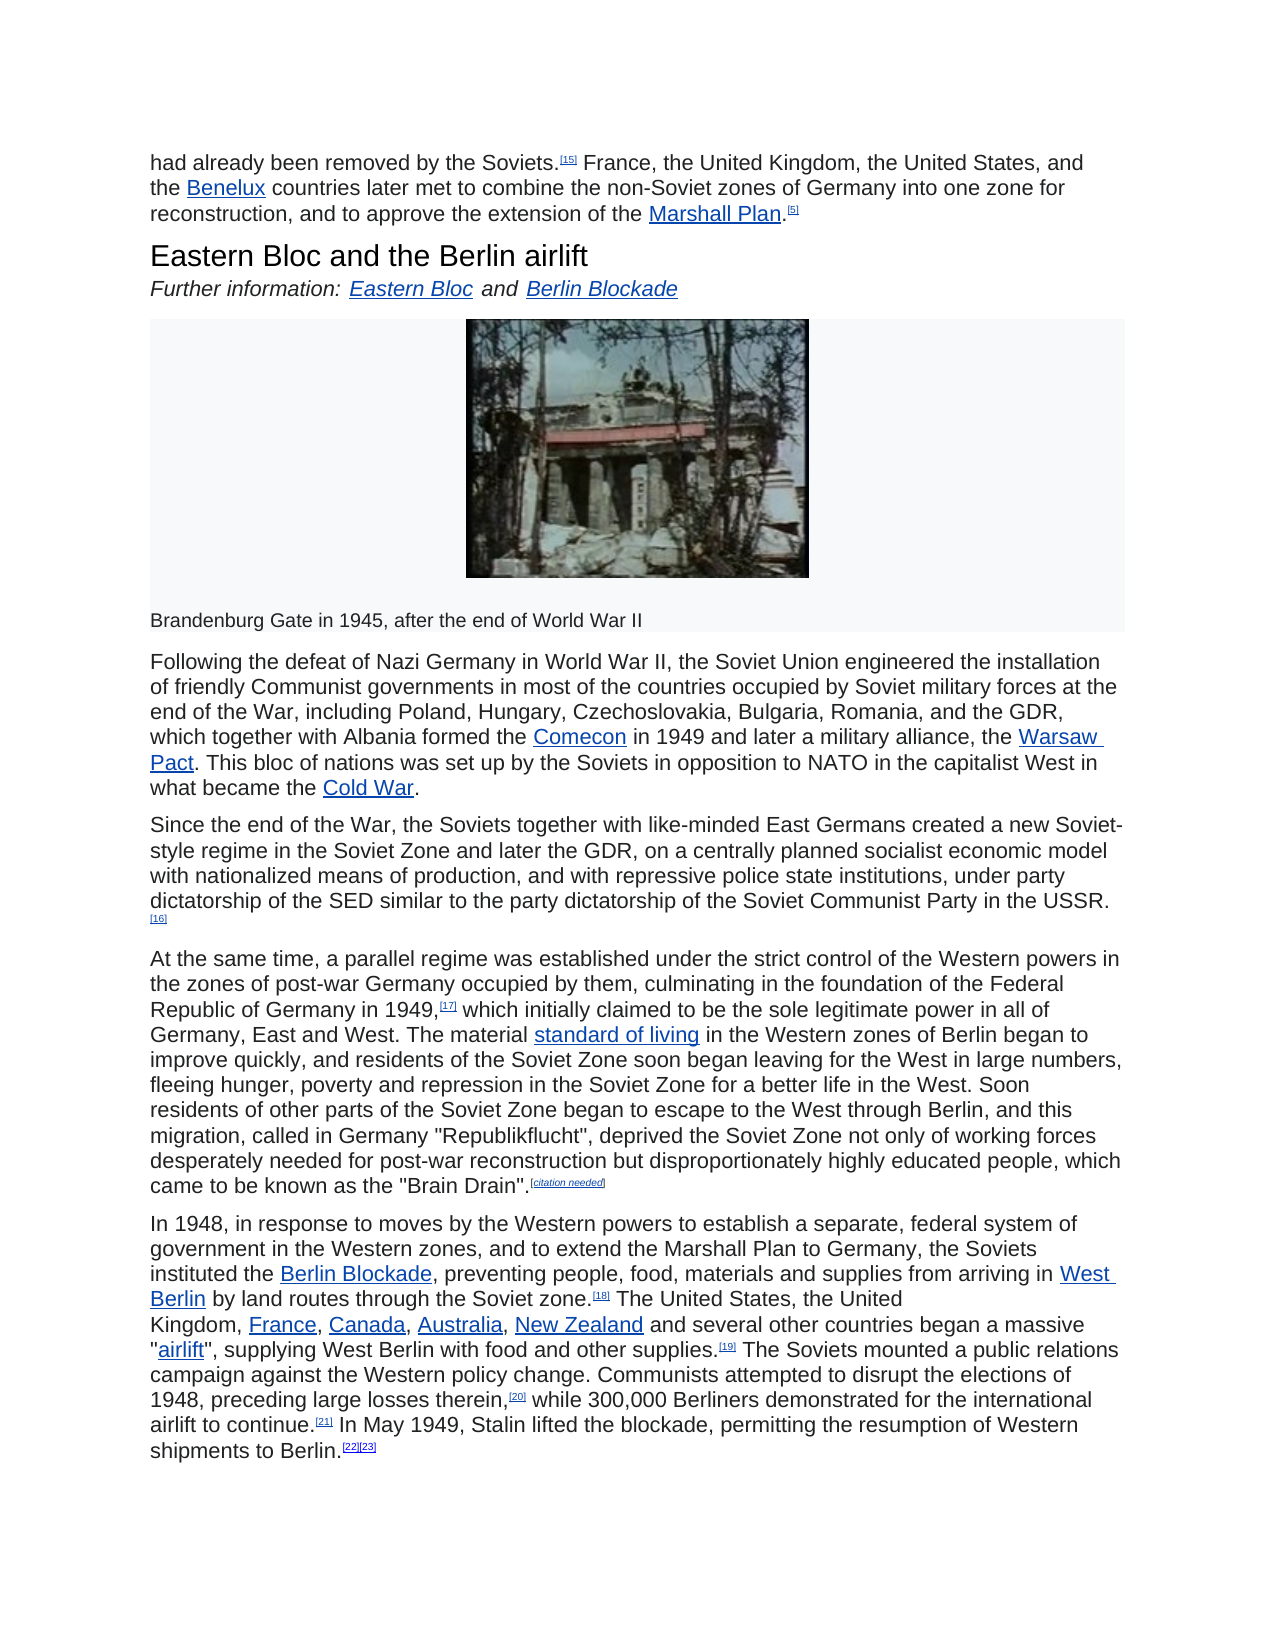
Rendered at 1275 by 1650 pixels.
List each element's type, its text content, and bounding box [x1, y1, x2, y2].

text Since the end of the War, the Soviets together with like-minded East Germans created a new Soviet-style regime in the Soviet Zone and later the GDR, on a centrally planned socialist economic model with nationalized means of production, and with repressive police state institutions, under party dictatorship of the SED similar to the party dictatorship of the Soviet Communist Party in the USSR.[16] [150, 812, 1125, 933]
text Further information: Eastern Bloc and Berlin Blockade [150, 276, 1125, 301]
subtitle Eastern Bloc and the Berlin airlift [150, 238, 1125, 273]
text At the same time, a parallel regime was established under the strict control of the Western powers in the zones of post-war Germany occupied by them, culminating in the foundation of the Federal Republic of Germany in 1949,[17] which initially claimed to be the sole legitimate power in all of Germany, East and West. The material standard of living in the Western zones of Berlin began to improve quickly, and residents of the Soviet Zone soon began leaving for the West in large numbers, fleeing hunger, poverty and repression in the Soviet Zone for a better life in the West. Soon residents of other parts of the Soviet Zone began to escape to the West through Berlin, and this migration, called in Germany "Republikflucht", deprived the Soviet Zone not only of working forces desperately needed for post-war reconstruction but disproportionately highly educated people, which came to be known as the "Brain Drain".[citation needed] [150, 946, 1125, 1198]
text Brandenburg Gate in 1945, after the end of World War II [150, 597, 1125, 632]
text Following the defeat of Nazi Germany in World War II, the Soviet Union engineered the installation of friendly Communist governments in most of the countries occupied by Soviet military forces at the end of the War, including Poland, Hungary, Czechoslovakia, Bulgaria, Romania, and the GDR, which together with Albania formed the Comecon in 1949 and later a military alliance, the Warsaw Pact. This bloc of nations was set up by the Soviets in opposition to NATO in the capitalist West in what became the Cold War. [150, 648, 1125, 800]
text In 1948, in response to moves by the Western powers to establish a separate, federal system of government in the Western zones, and to extend the Marshall Plan to Germany, the Soviets instituted the Berlin Blockade, preventing people, food, materials and supplies from arriving in West Berlin by land routes through the Soviet zone.[18] The United States, the United Kingdom, France, Canada, Australia, New Zealand and several other countries began a massive "airlift", supplying West Berlin with food and other supplies.[19] The Soviets mounted a public relations campaign against the Western policy change. Communists attempted to disrupt the elections of 1948, preceding large losses therein,[20] while 300,000 Berliners demonstrated for the international airlift to continue.[21] In May 1949, Stalin lifted the blockade, permitting the resumption of Western shipments to Berlin.[22][23] [150, 1211, 1125, 1463]
picture [466, 319, 809, 578]
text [150, 150, 1125, 226]
